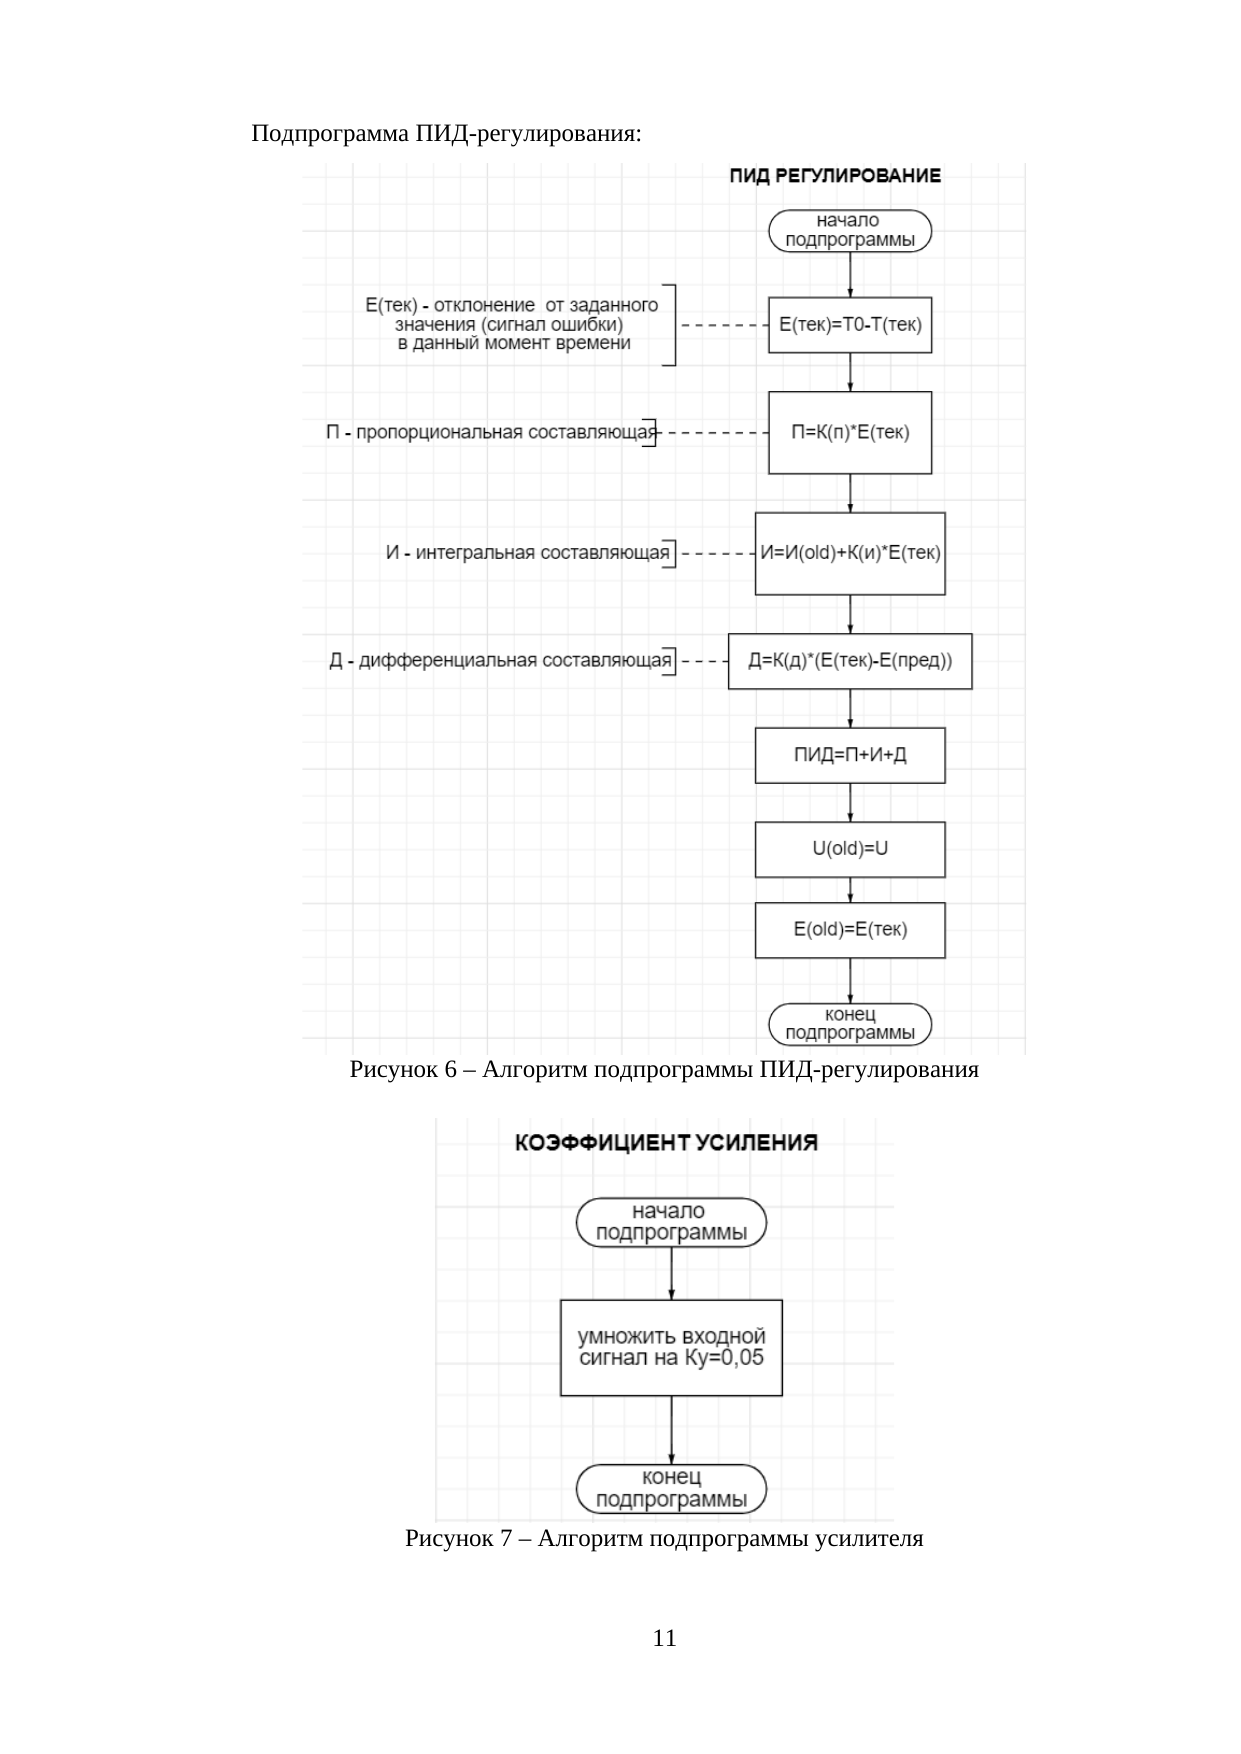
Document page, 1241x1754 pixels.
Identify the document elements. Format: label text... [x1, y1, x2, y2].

picture [434, 1118, 895, 1523]
text Подпрограмма ПИД-регулирования: [177, 118, 1152, 147]
picture [302, 163, 1027, 1055]
text Рисунок 7 – Алгоритм подпрограммы усилителя [177, 1523, 1152, 1551]
text Рисунок 6 – Алгоритм подпрограммы ПИД-регулирования [177, 1054, 1152, 1083]
